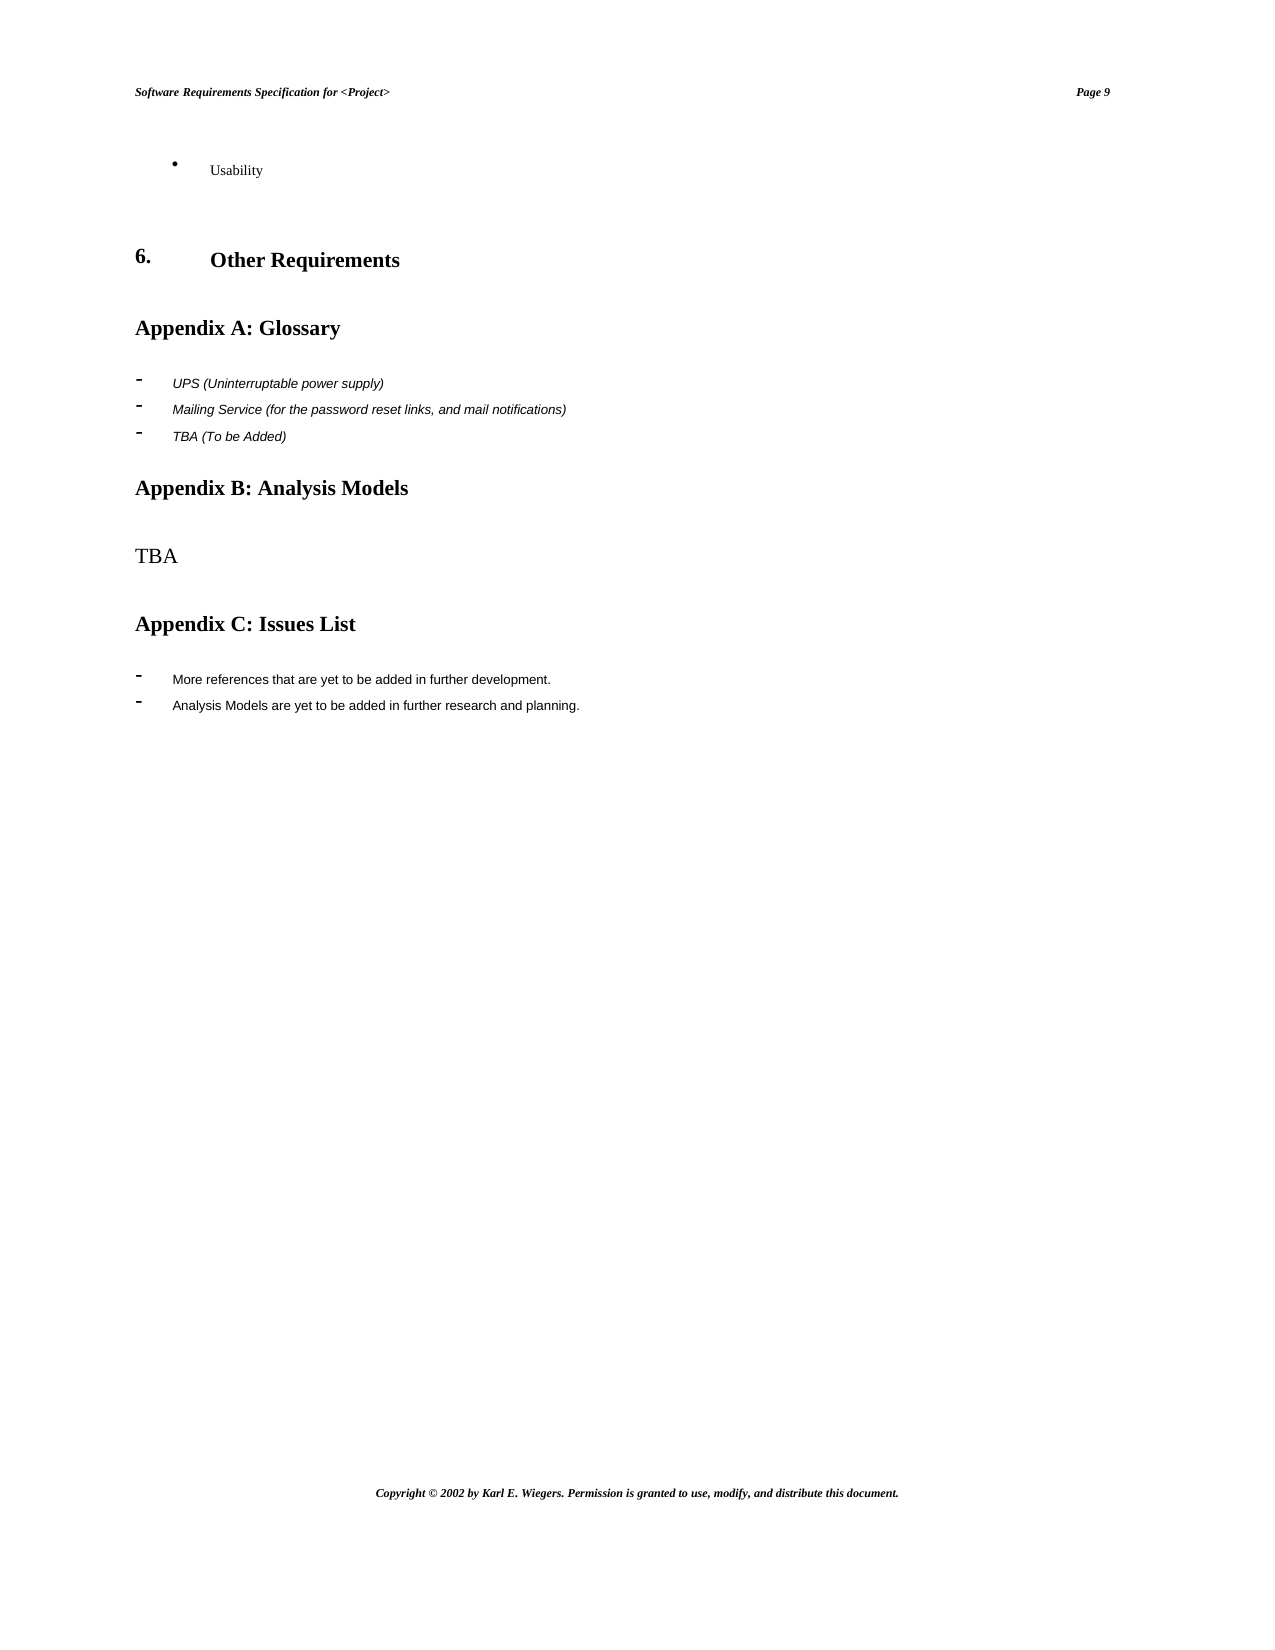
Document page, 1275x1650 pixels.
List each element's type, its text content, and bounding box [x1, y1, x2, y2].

list UPS (Uninterruptable power supply) [135, 365, 1140, 391]
text Appendix C: Issues List [135, 593, 1140, 636]
list More references that are yet to be added in further development. [135, 661, 1140, 687]
list TBA (To be Added) [135, 418, 1140, 444]
text Appendix A: Glossary [135, 297, 1140, 340]
list Analysis Models are yet to be added in further research and planning. [135, 687, 1140, 714]
subtitle Other Requirements [135, 229, 1140, 272]
text Appendix B: Analysis Models [135, 457, 1140, 500]
list Mailing Service (for the password reset links, and mail notifications) [135, 391, 1140, 418]
text TBA [135, 525, 1140, 568]
list Usability [172, 150, 1140, 179]
